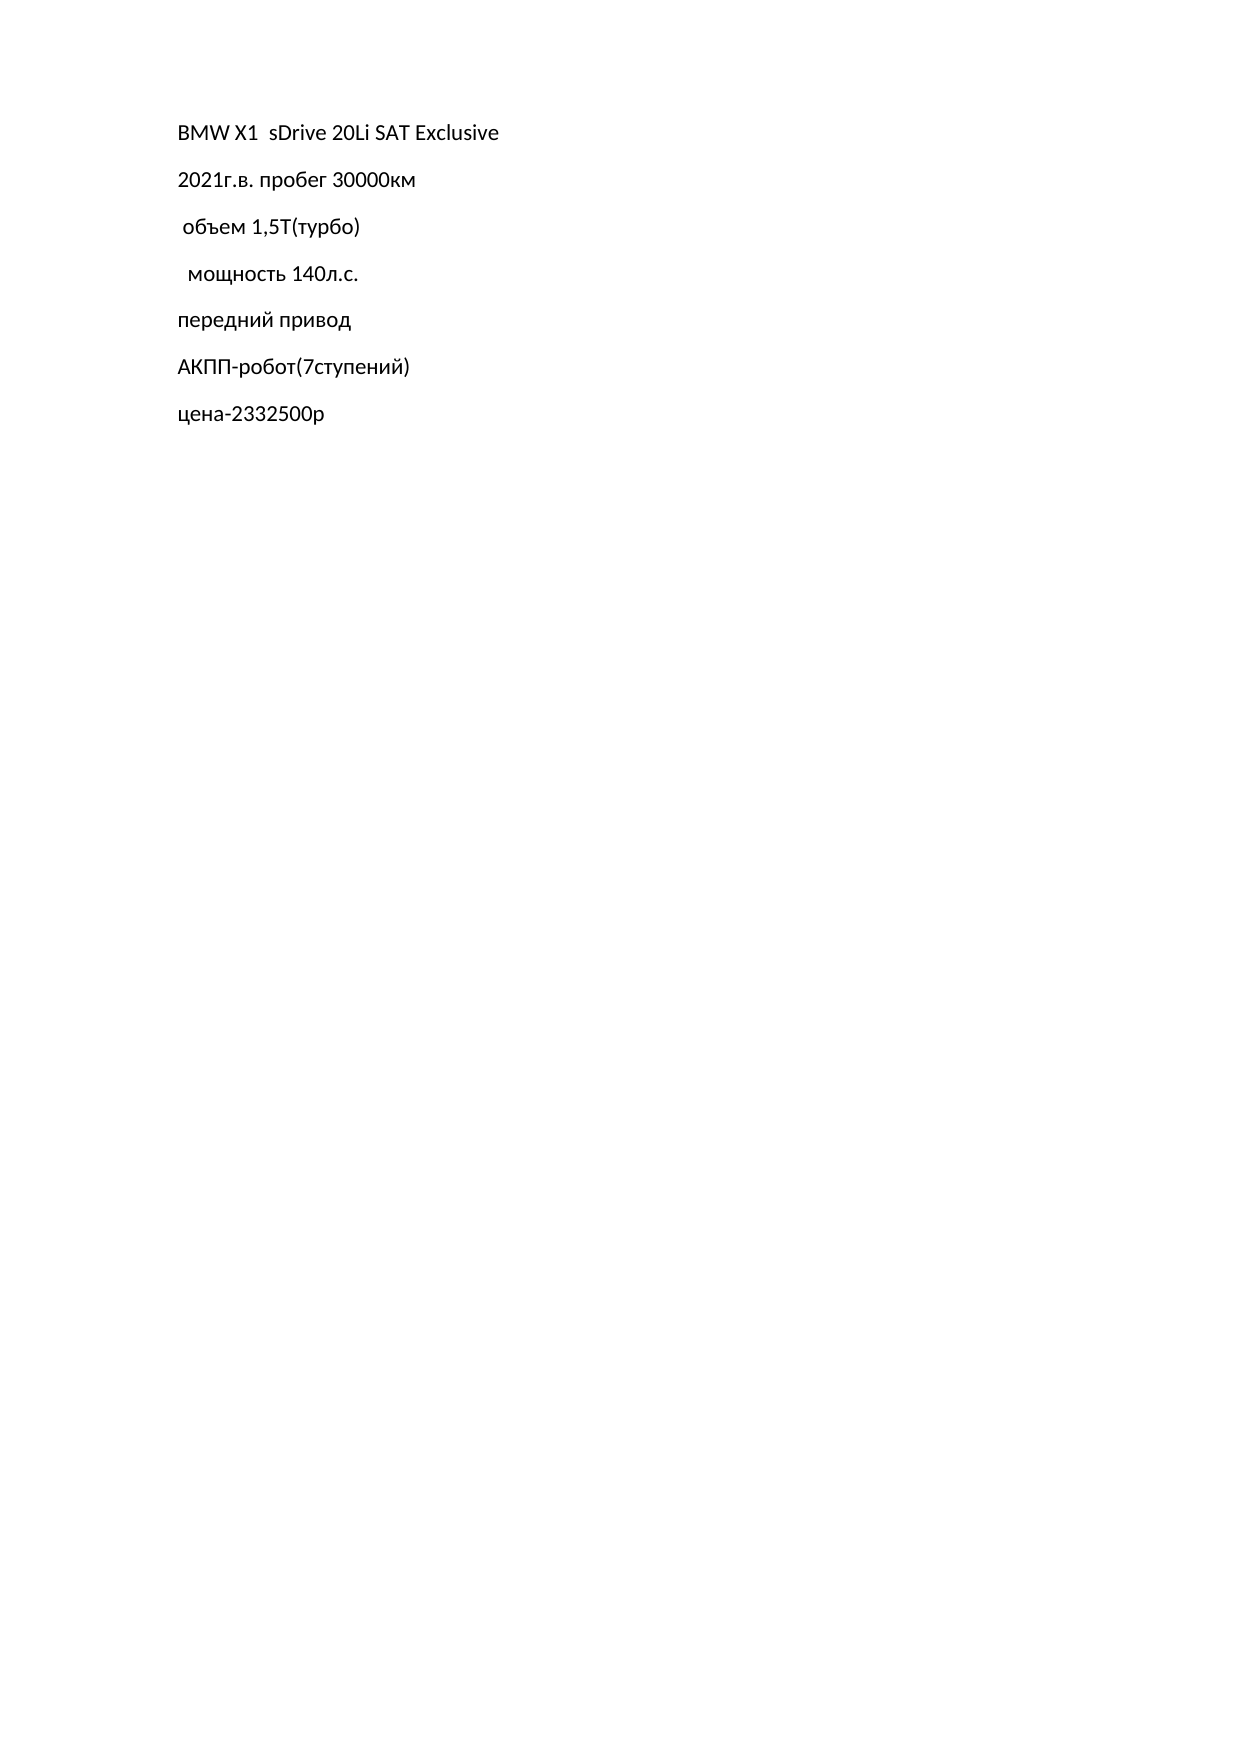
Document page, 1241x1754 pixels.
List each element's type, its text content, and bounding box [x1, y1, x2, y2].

text BMW X1 sDrive 20Li SAT Exclusive [177, 118, 1152, 146]
text АКПП-робот(7ступений) [177, 352, 1152, 381]
text объем 1,5Т(турбо) [177, 212, 1152, 240]
text цена-2332500р [177, 399, 1152, 427]
text 2021г.в. пробег 30000км [177, 165, 1152, 193]
text передний привод [177, 306, 1152, 334]
text мощность 140л.с. [177, 259, 1152, 287]
